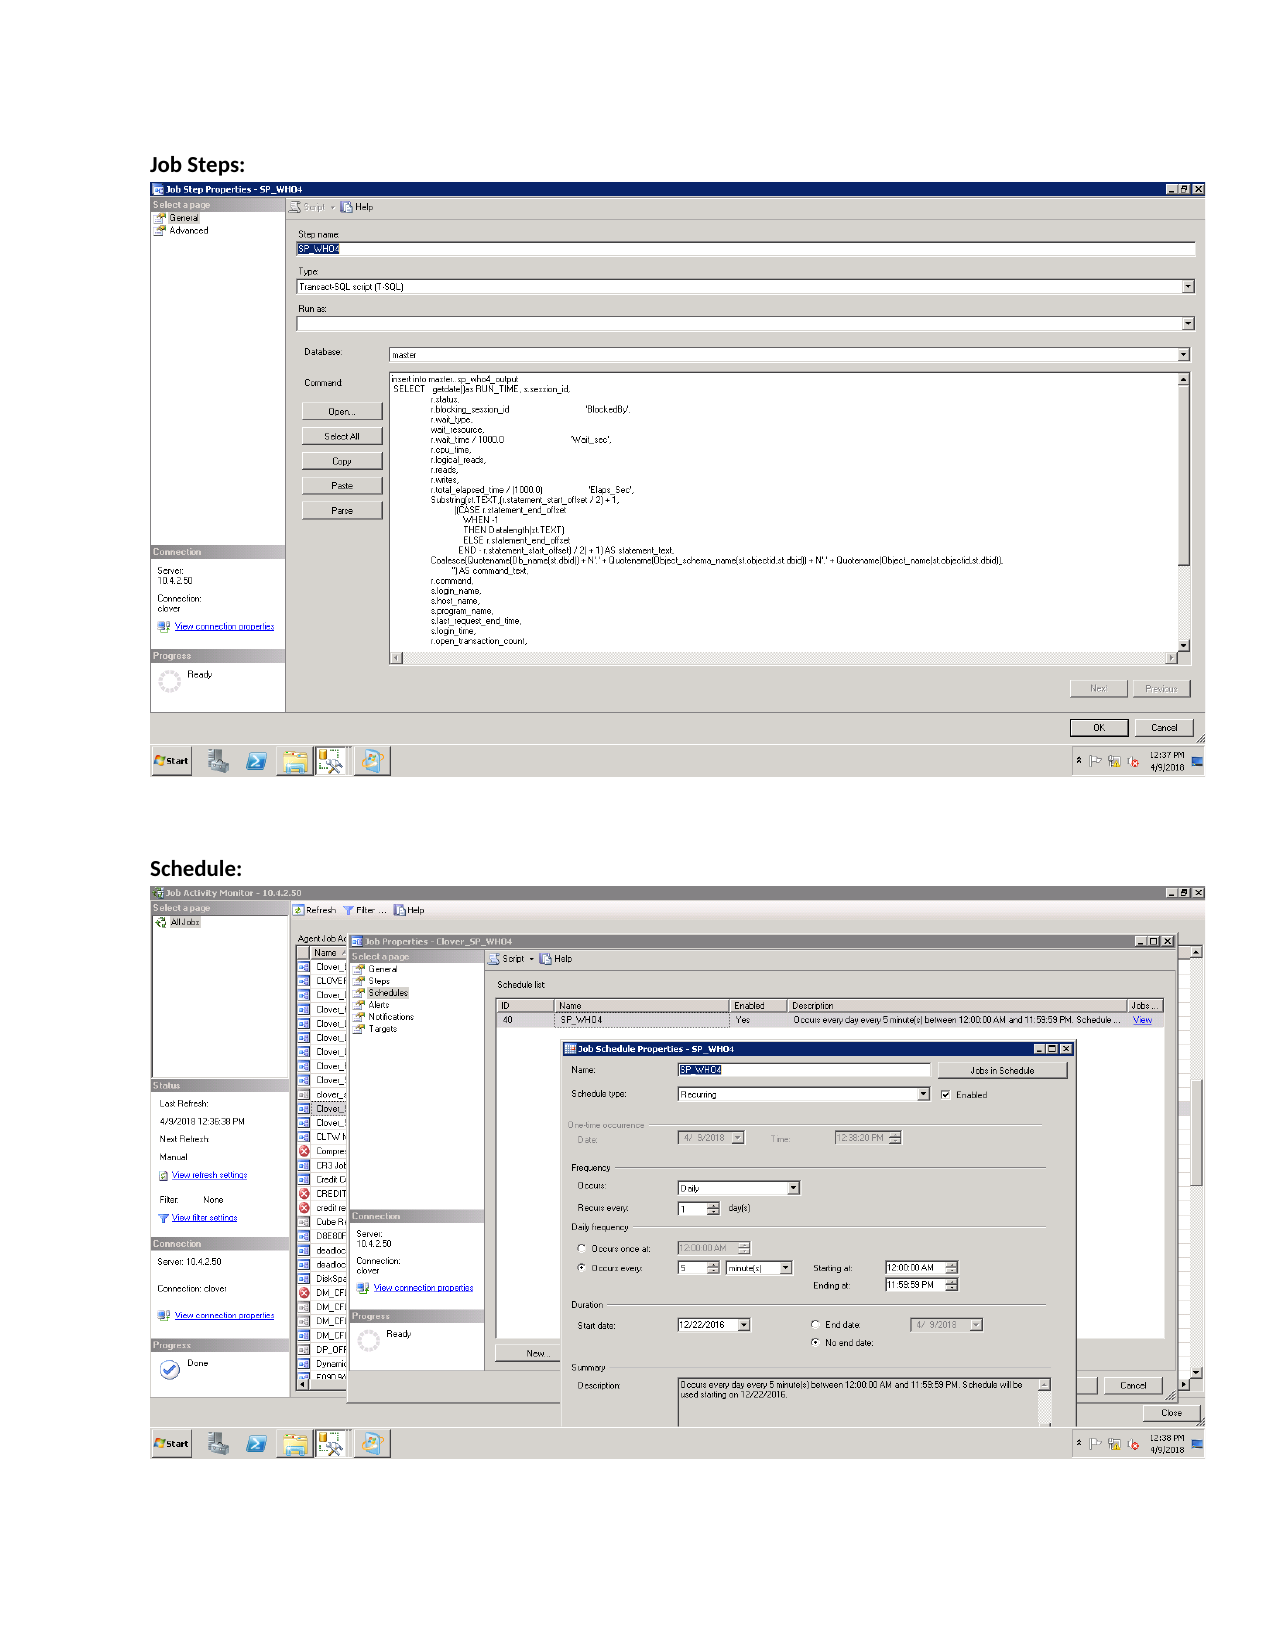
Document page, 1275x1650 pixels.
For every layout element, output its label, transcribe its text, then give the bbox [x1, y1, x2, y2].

text Job Steps: [150, 150, 1125, 182]
picture [150, 182, 1206, 777]
text Schedule: [150, 854, 1125, 886]
picture [150, 886, 1206, 1459]
